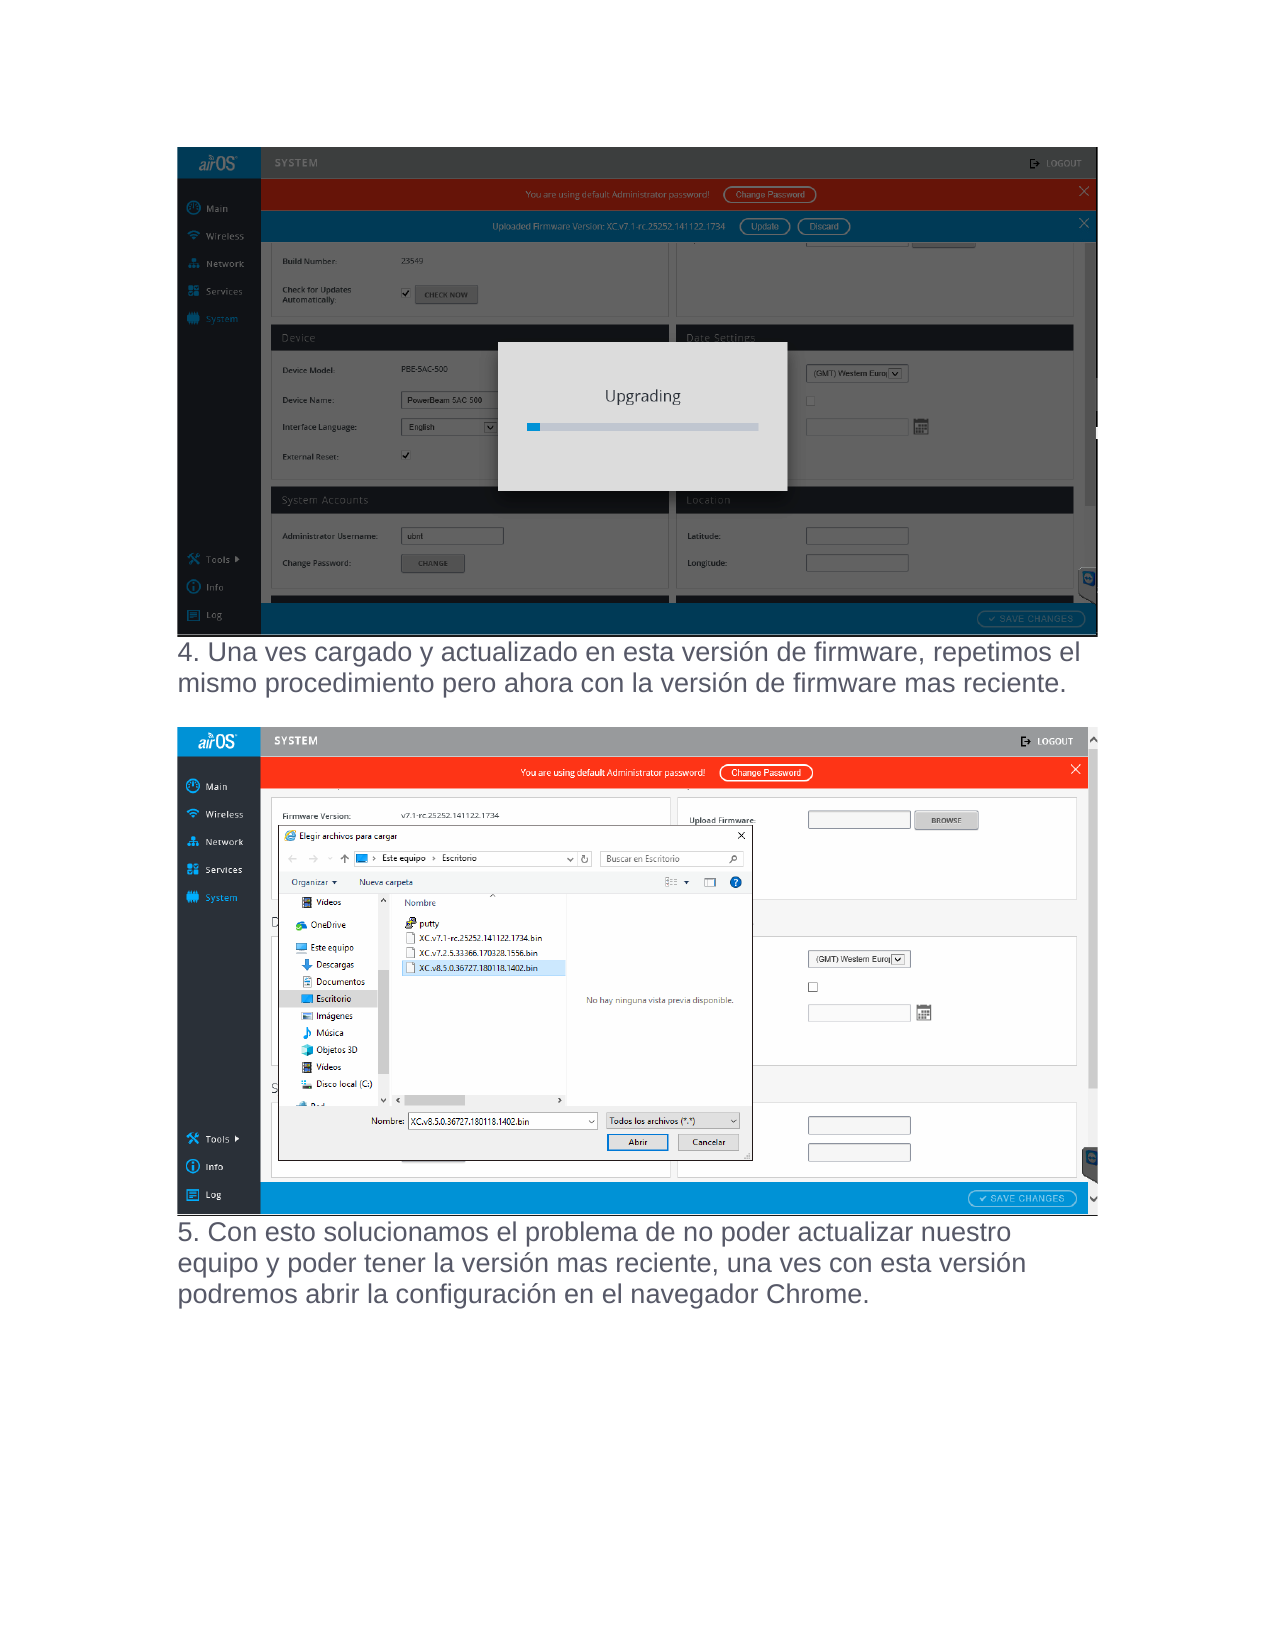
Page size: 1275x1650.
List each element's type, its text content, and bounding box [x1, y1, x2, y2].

text 4. Una ves cargado y actualizado en esta versión de firmware, repetimos el mismo procedimiento pero ahora con la versión de firmware mas reciente. [177, 637, 1098, 699]
picture [177, 727, 1098, 1216]
text 5. Con esto solucionamos el problema de no poder actualizar nuestro equipo y poder tener la versión mas reciente, una ves con esta versión podremos abrir la configuración en el navegador Chrome. [177, 1216, 1098, 1309]
picture [223, 158, 228, 168]
picture [200, 165, 210, 170]
picture [177, 147, 1098, 637]
